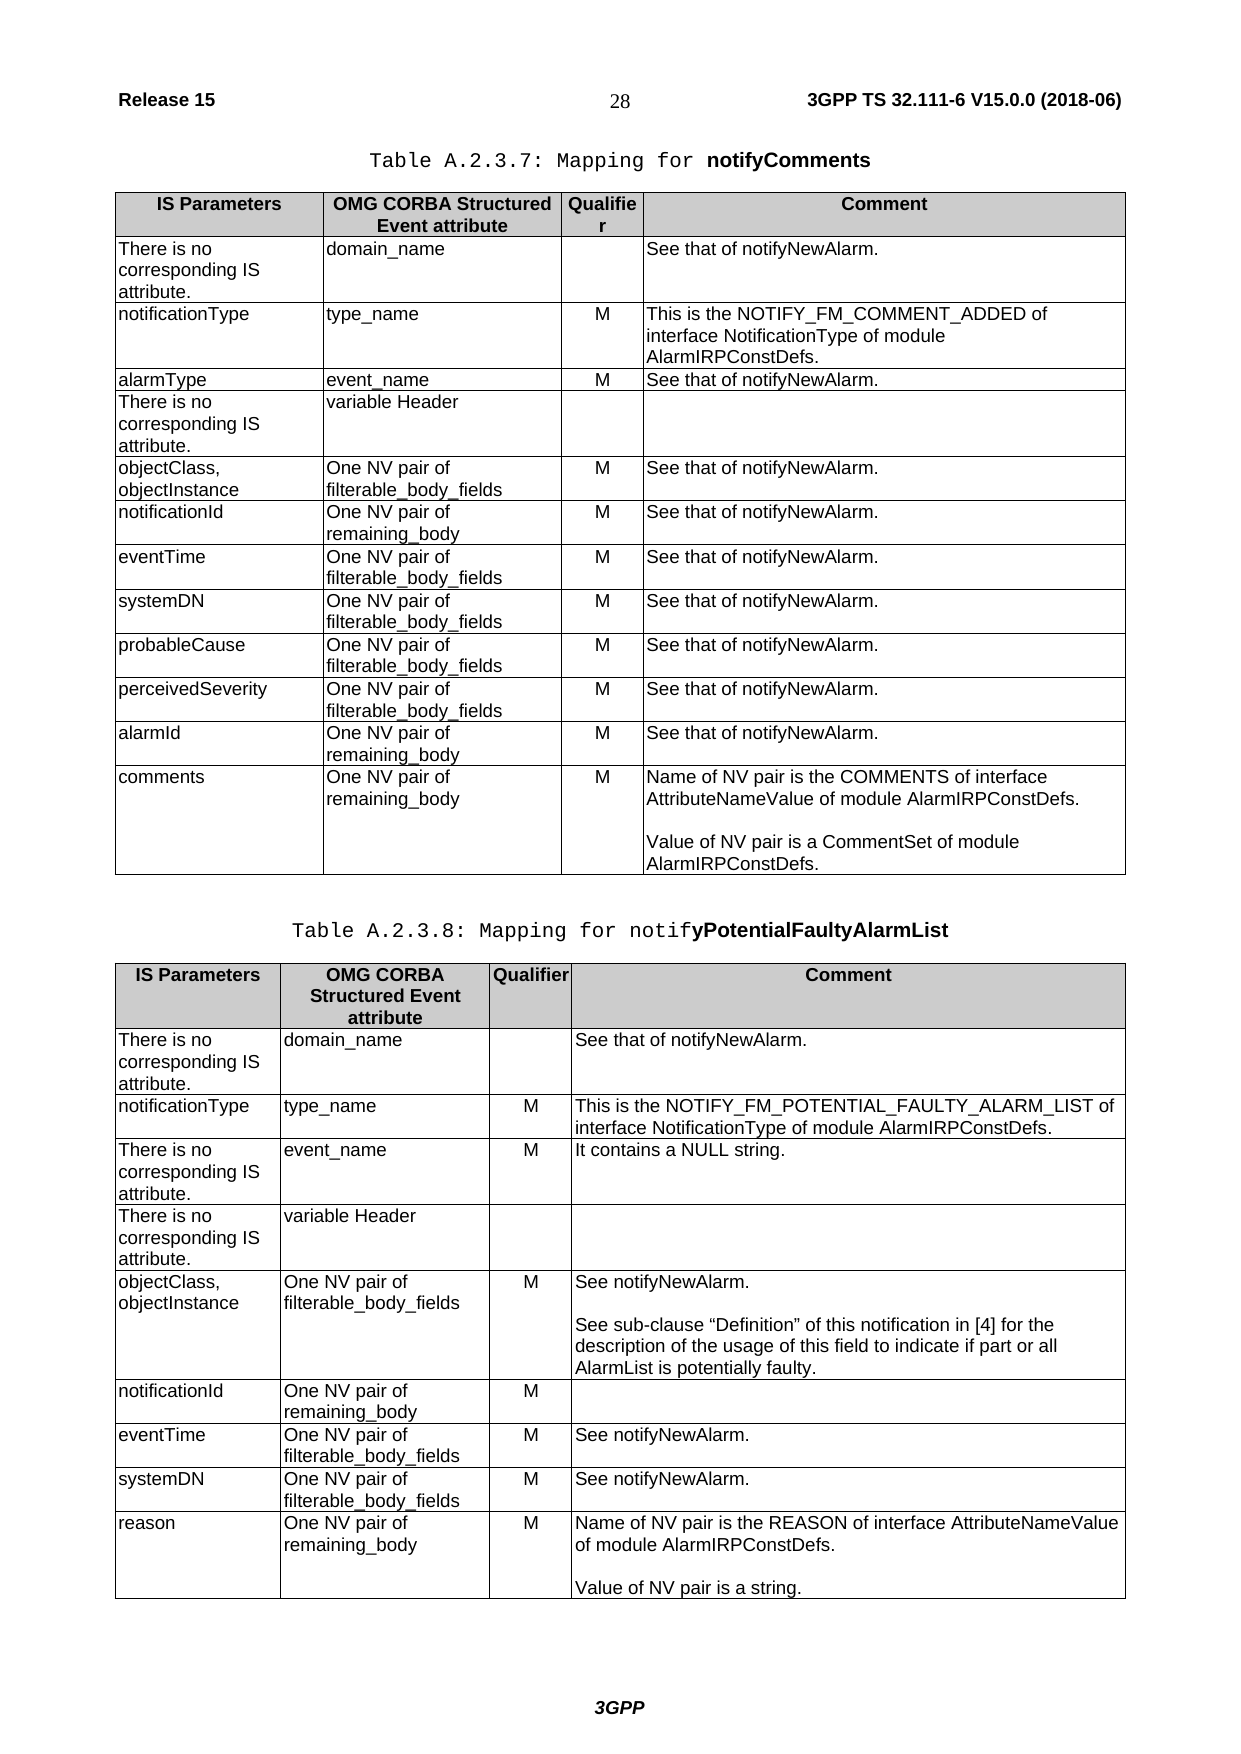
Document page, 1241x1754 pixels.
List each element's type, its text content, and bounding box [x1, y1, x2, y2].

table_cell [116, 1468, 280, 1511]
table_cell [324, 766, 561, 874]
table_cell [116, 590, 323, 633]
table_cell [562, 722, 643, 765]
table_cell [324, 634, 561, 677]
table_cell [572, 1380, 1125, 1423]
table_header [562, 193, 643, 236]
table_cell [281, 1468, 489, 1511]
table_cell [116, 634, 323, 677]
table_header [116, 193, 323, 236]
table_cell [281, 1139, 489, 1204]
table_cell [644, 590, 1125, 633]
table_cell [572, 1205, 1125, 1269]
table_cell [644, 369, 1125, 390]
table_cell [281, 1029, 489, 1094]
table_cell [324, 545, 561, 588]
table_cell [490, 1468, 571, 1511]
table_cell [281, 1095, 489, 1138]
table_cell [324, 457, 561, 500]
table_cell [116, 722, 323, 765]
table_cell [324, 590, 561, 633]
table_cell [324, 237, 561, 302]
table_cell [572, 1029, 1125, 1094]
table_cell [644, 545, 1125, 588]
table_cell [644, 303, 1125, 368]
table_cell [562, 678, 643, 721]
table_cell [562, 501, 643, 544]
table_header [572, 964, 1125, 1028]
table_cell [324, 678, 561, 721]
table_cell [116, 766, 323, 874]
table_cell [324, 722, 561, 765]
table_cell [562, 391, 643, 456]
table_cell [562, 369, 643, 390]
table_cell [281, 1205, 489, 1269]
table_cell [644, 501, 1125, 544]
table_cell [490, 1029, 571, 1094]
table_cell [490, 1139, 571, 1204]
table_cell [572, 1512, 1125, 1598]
text Table A.2.3.7: Mapping for notifyComments [118, 147, 1122, 173]
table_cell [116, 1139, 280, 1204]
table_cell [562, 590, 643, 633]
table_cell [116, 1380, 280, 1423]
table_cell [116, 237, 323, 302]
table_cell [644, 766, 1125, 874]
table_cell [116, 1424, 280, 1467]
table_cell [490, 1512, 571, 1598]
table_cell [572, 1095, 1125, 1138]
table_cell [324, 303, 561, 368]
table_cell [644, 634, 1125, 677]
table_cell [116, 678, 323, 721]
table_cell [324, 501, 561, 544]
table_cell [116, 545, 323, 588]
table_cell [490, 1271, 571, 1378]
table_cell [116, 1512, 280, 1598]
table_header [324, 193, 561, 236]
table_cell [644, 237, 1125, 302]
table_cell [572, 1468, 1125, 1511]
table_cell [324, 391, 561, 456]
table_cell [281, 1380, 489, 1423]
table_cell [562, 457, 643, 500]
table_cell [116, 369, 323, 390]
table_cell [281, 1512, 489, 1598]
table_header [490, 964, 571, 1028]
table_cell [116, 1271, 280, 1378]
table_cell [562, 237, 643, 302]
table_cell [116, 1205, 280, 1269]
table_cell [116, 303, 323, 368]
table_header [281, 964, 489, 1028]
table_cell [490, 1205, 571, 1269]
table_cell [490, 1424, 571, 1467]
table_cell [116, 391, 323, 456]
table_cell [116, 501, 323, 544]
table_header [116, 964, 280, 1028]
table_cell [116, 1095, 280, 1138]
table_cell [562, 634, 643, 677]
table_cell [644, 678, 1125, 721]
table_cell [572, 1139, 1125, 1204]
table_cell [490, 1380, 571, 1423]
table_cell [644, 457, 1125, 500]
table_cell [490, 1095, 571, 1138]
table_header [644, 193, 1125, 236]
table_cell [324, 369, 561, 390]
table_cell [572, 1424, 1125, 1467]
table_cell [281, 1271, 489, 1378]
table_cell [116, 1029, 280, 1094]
text Table A.2.3.8: Mapping for notifyPotentialFaultyAlarmList [118, 918, 1122, 944]
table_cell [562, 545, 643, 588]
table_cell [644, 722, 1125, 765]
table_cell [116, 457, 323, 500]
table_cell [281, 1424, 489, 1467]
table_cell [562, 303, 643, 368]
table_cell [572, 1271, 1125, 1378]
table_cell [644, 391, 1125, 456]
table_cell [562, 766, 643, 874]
